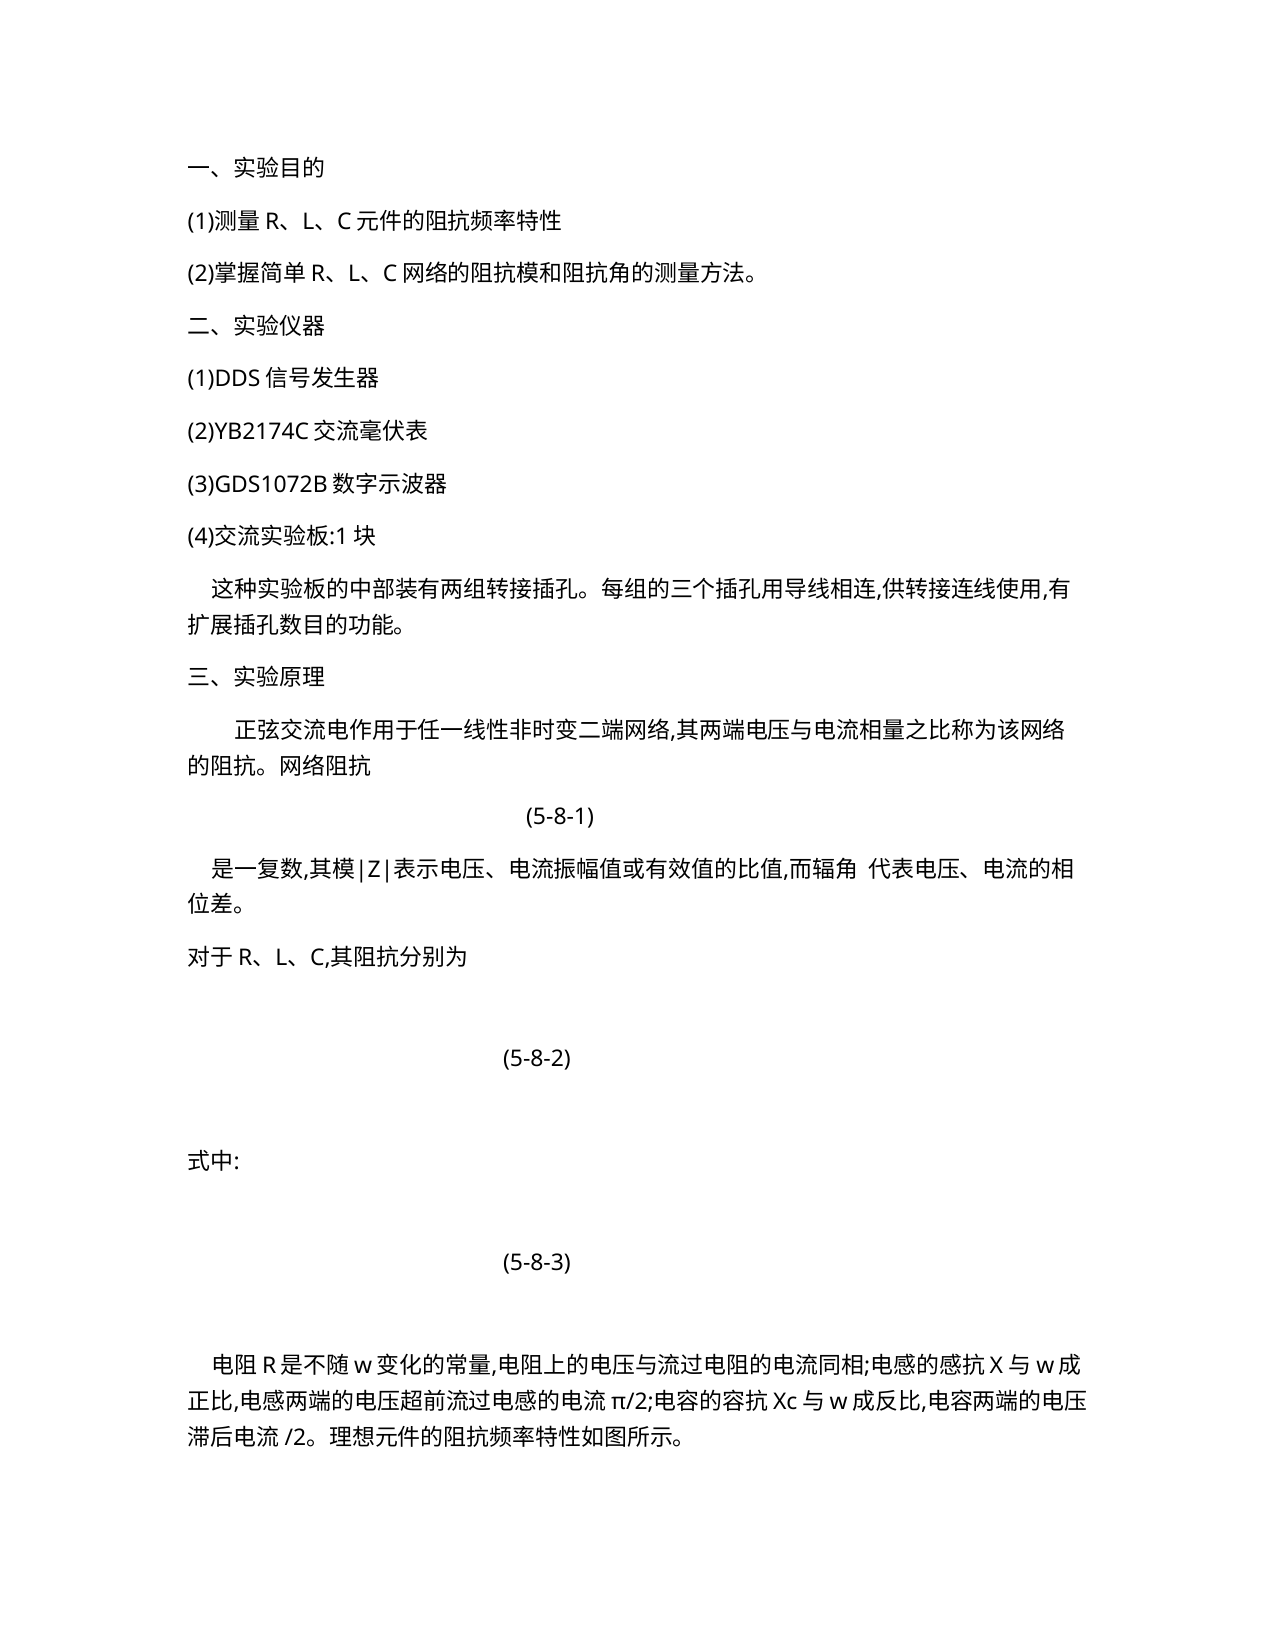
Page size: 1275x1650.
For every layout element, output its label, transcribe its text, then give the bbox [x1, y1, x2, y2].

text (1)测量R、L、C元件的阻抗频率特性 [187, 202, 1087, 236]
text 正弦交流电作用于任一线性非时变二端网络,其两端电压与电流相量之比称为该网络的阻抗。网络阻抗 [187, 712, 1087, 781]
text (2)YB2174C交流毫伏表 [187, 413, 1087, 446]
text 是一复数,其模|Z|表示电压、电流振幅值或有效值的比值,而辐角 代表电压、电流的相位差。 [187, 850, 1087, 919]
text (2)掌握简单R、L、C网络的阻抗模和阻抗角的测量方法。 [187, 255, 1087, 288]
text 这种实验板的中部装有两组转接插孔。每组的三个插孔用导线相连,供转接连线使用,有扩展插孔数目的功能。 [187, 571, 1087, 640]
text 式中: [187, 1143, 1087, 1176]
text (1)DDS信号发生器 [187, 360, 1087, 393]
text (4)交流实验板:1块 [187, 518, 1087, 551]
text 三、实验原理 [187, 659, 1087, 692]
text 对于R、L、C,其阻抗分别为 [187, 939, 1087, 972]
text 二、实验仪器 [187, 308, 1087, 341]
text 电阻R是不随w变化的常量,电阻上的电压与流过电阻的电流同相;电感的感抗X 与w成正比,电感两端的电压超前流过电感的电流π/2;电容的容抗Xc与w成反比,电容两端的电压滞后电流 /2。理想元件的阻抗频率特性如图所示。 [187, 1347, 1087, 1452]
text (5-8-1) [187, 800, 1087, 831]
text (3)GDS1072B数字示波器 [187, 465, 1087, 499]
text (5-8-2) [187, 1042, 1087, 1073]
text (5-8-3) [187, 1246, 1087, 1277]
text 一、实验目的 [187, 150, 1087, 183]
